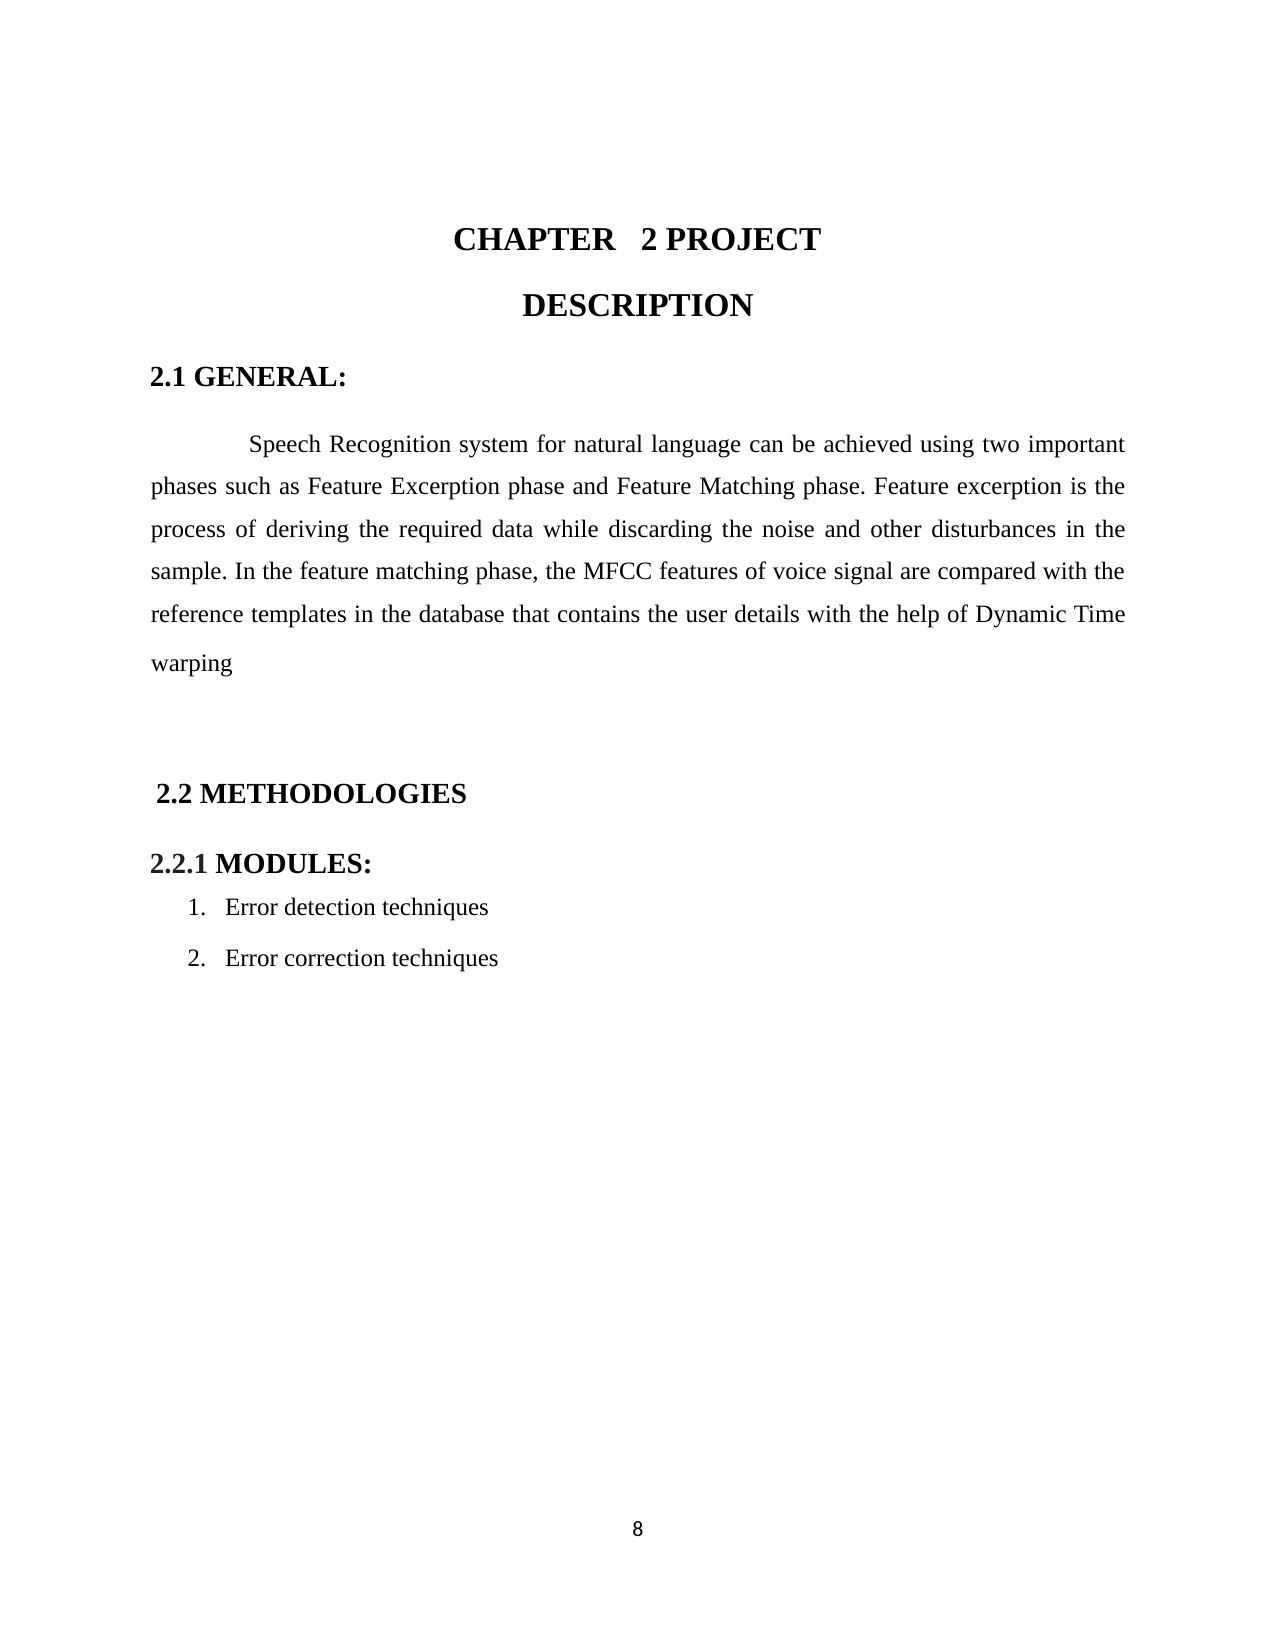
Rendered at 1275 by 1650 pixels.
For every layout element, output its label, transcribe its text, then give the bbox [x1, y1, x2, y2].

list Error correction techniques [187, 943, 1126, 972]
subtitle CHAPTER 2 PROJECT DESCRIPTION [440, 219, 835, 323]
text 2.2.1 MODULES: [149, 846, 1275, 880]
subtitle 2.2 METHODOLOGIES [149, 776, 1125, 809]
text 2.1 GENERAL: [149, 359, 1275, 392]
list Error detection techniques [187, 892, 1126, 921]
text Speech Recognition system for natural language can be achieved using two important phases such as Feature Excerption phase and Feature Matching phase. Feature excerption is the process of deriving the required data while discarding the noise and other disturbances in the sample. In the feature matching phase, the MFCC features of voice signal are compared with the reference templates in the database that contains the user details with the help of Dynamic Time warping [149, 429, 1126, 677]
